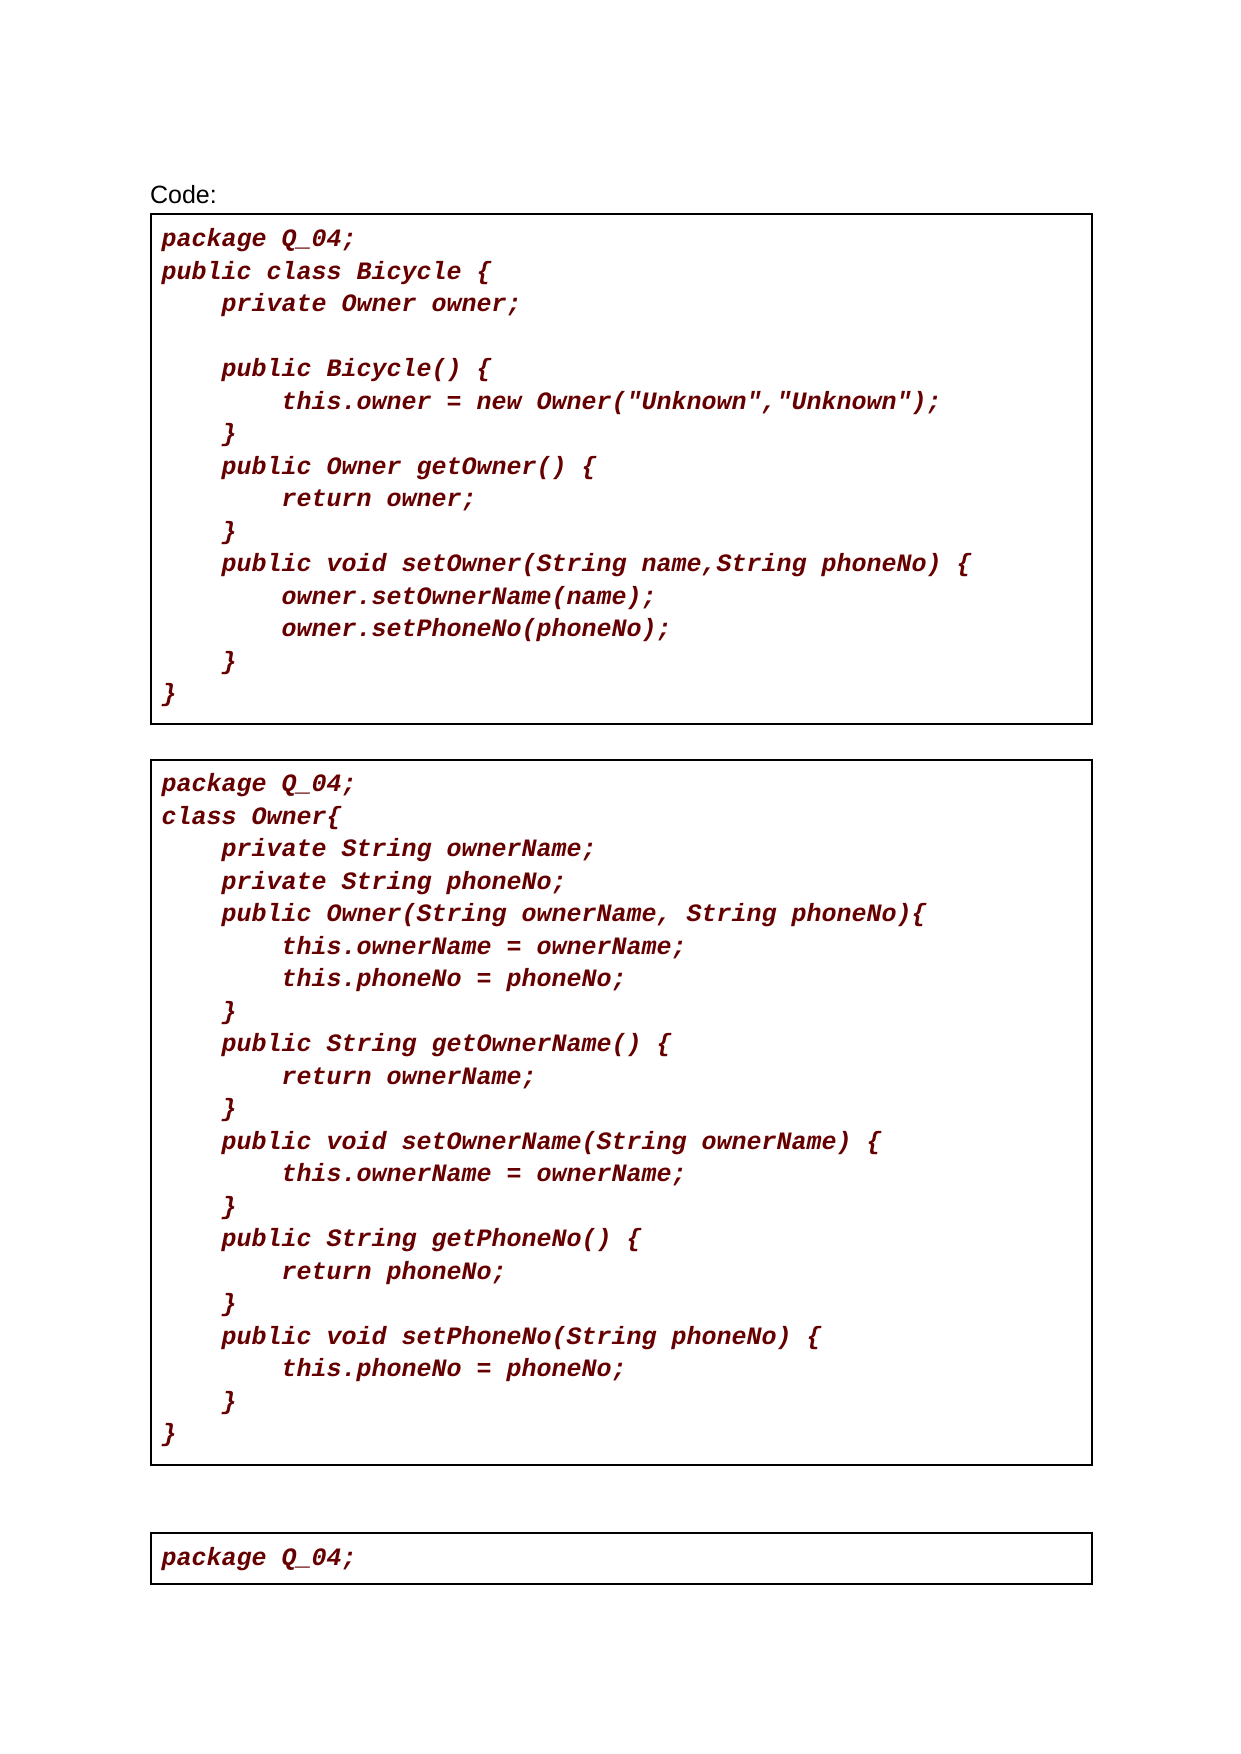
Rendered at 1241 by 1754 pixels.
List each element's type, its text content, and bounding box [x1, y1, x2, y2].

text Code: [150, 180, 1090, 209]
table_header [152, 1534, 1091, 1583]
table_header package Q_04; class Owner{ private String ownerName; private String phoneNo; public Owner(String ownerName, String phoneNo){ this.ownerName = ownerName; this.phoneNo = phoneNo; } public String getOwnerName() { return ownerName; } public void setOwnerName(String ownerName) { this.ownerName = ownerName; } public String getPhoneNo() { return phoneNo; } public void setPhoneNo(String phoneNo) { this.phoneNo = phoneNo; } } [152, 761, 1091, 1463]
table_header package Q_04; public class Bicycle { private Owner owner; public Bicycle() { this.owner = new Owner("Unknown","Unknown"); } public Owner getOwner() { return owner; } public void setOwner(String name,String phoneNo) { owner.setOwnerName(name); owner.setPhoneNo(phoneNo); } } [152, 215, 1091, 723]
